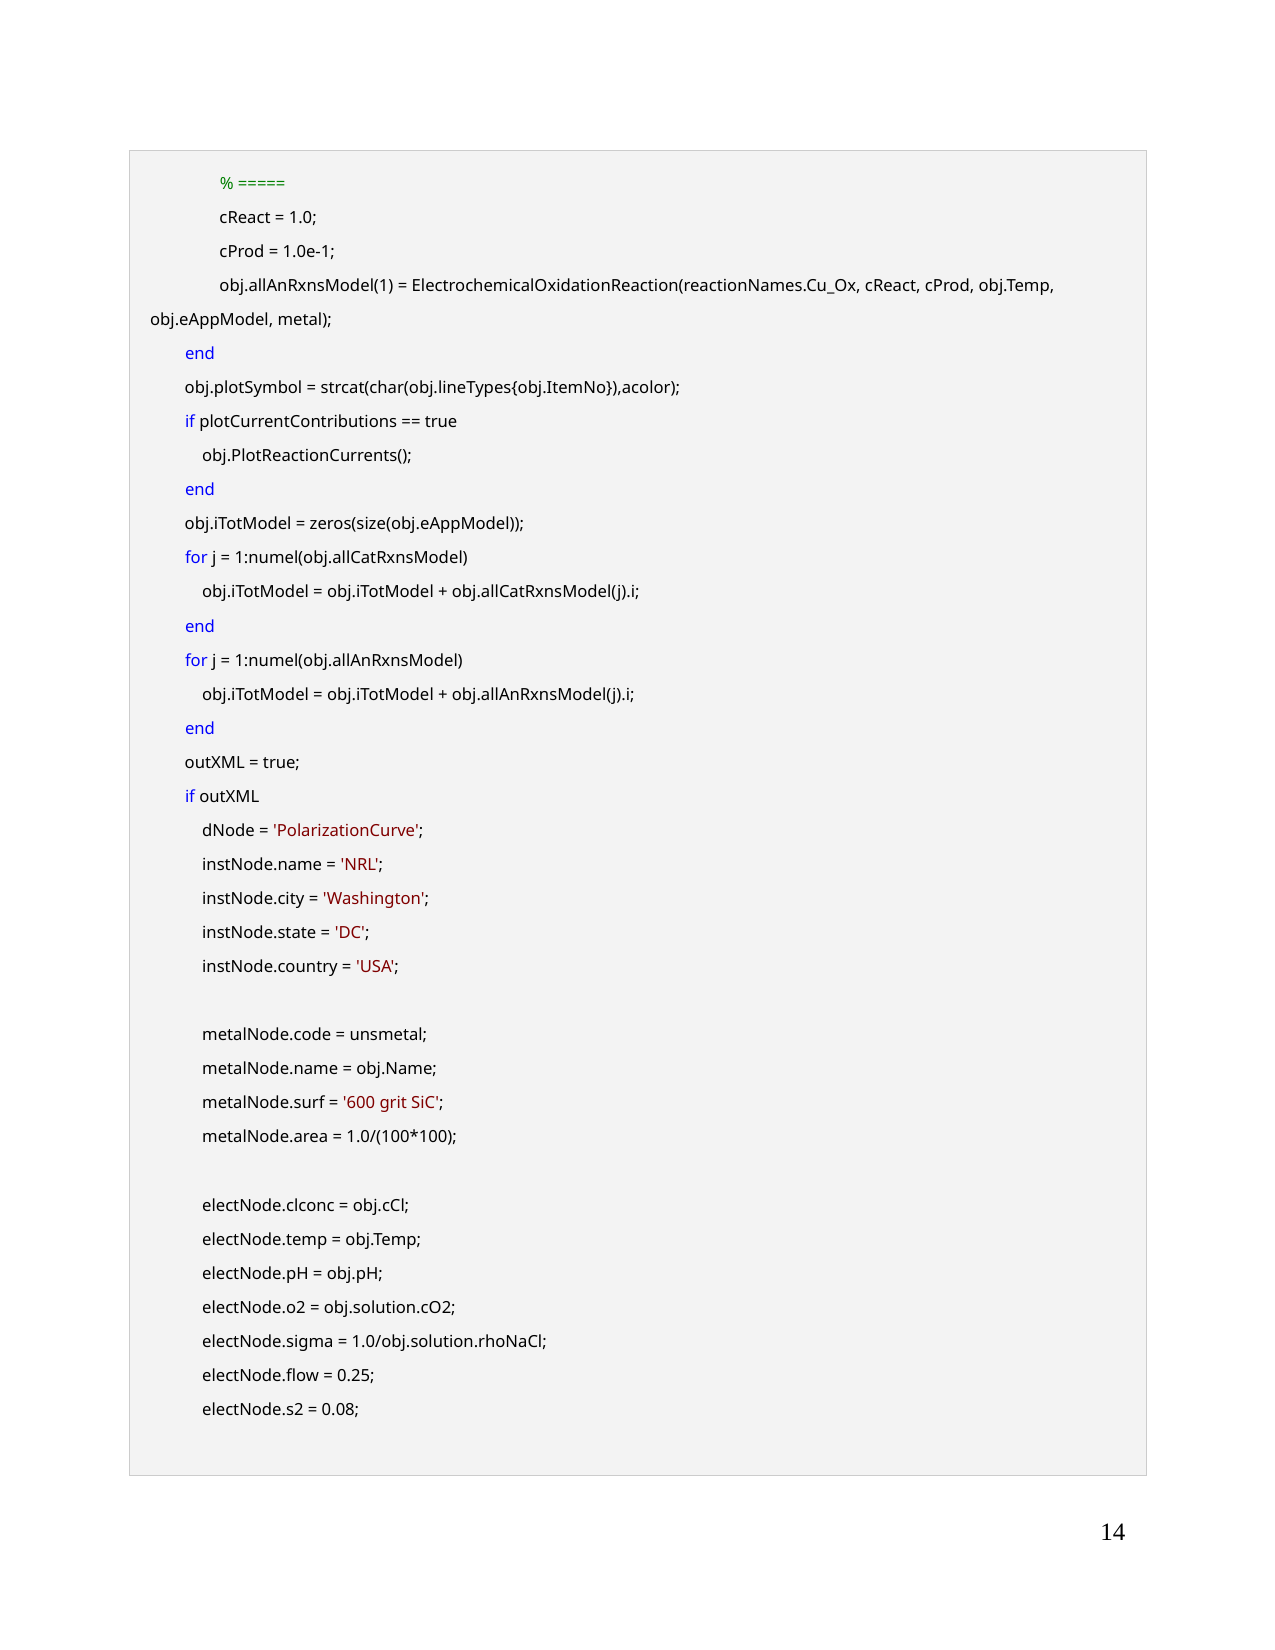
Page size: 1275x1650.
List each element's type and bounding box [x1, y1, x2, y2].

text [130, 151, 1146, 1475]
